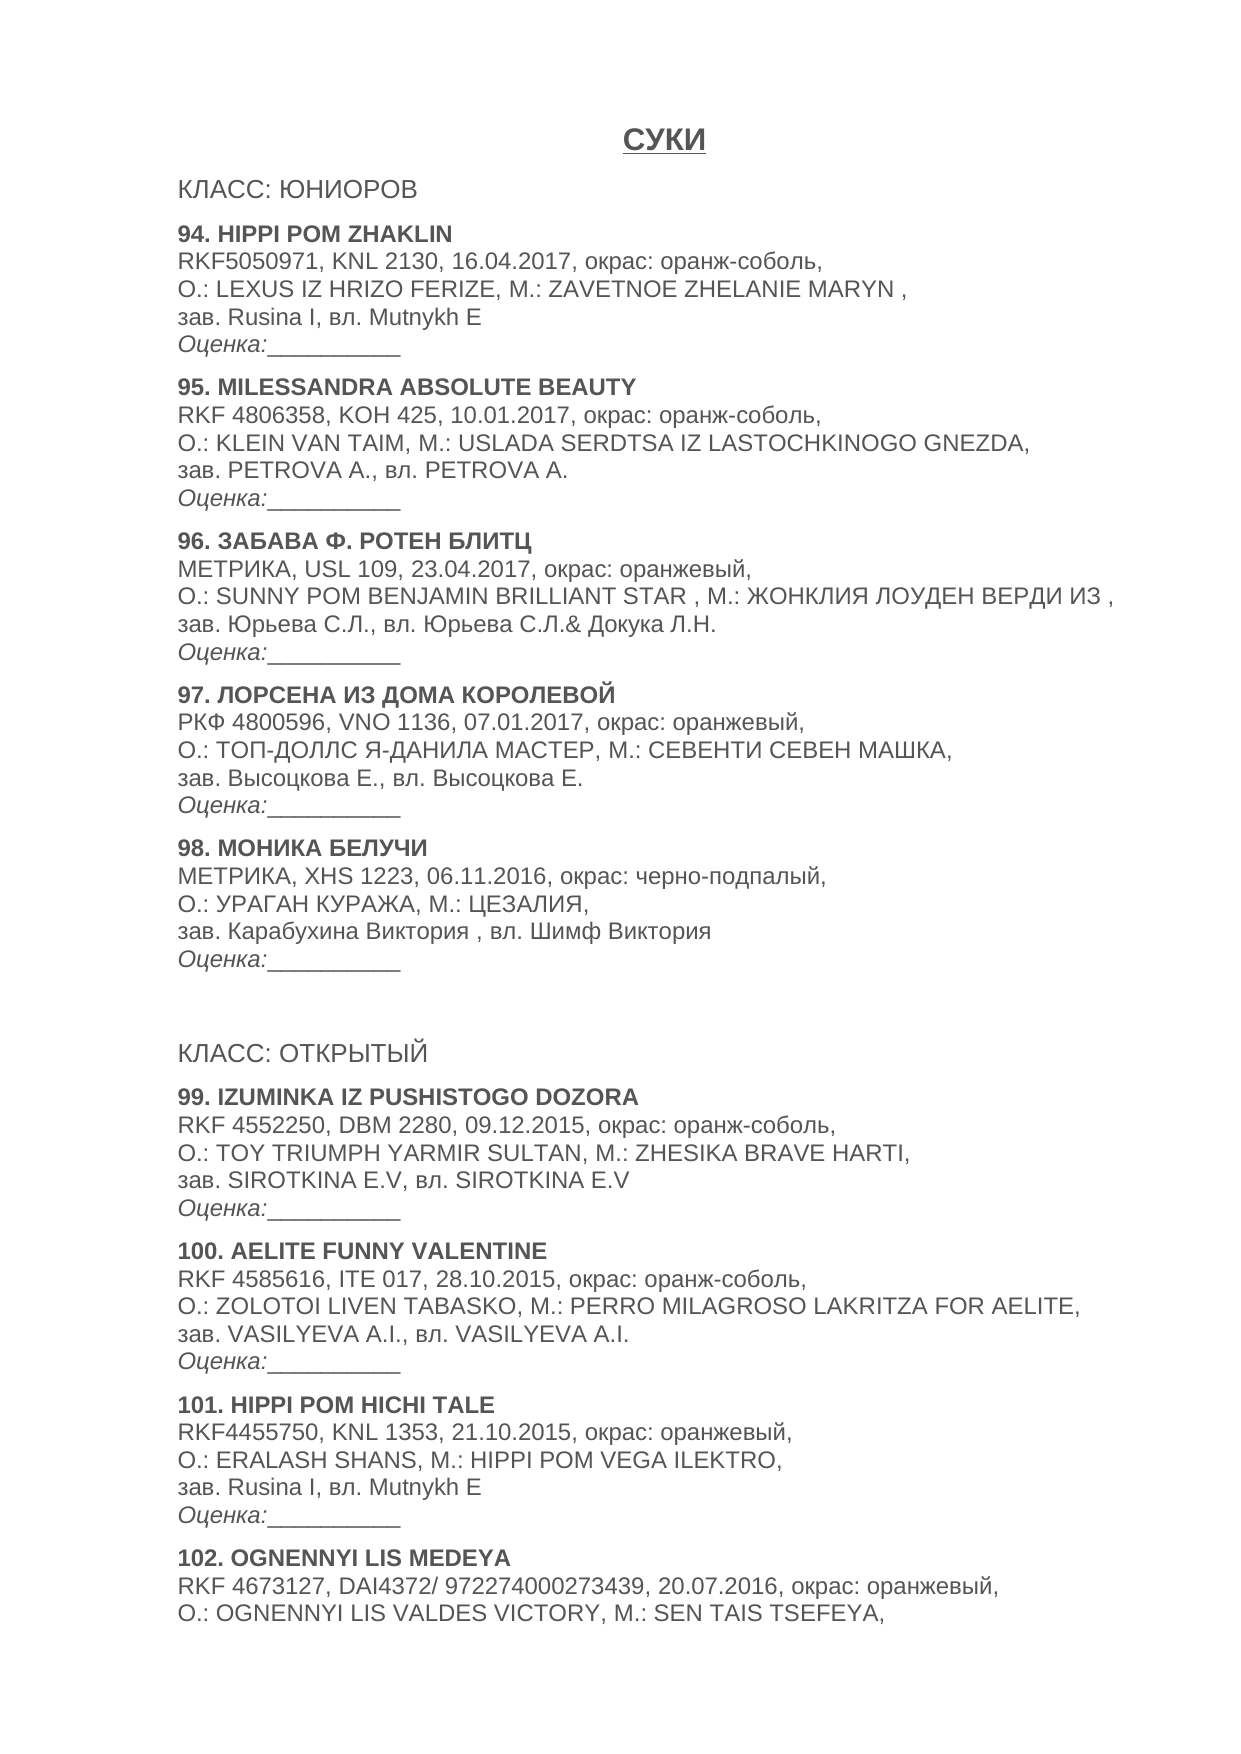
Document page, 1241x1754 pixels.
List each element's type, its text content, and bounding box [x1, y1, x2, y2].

text 100. AELITE FUNNY VALENTINE RKF 4585616, ITE 017, 28.10.2015, окрас: оранж-соболь, О.: ZOLOTOI LIVEN TABASKO, М.: PERRO MILAGROSO LAKRITZA FOR AELITE, зав. VASILYEVA A.I., вл. VASILYEVA A.I. Оценка:__________ [177, 1237, 1152, 1375]
text 96. ЗАБАВА Ф. РОТЕН БЛИТЦ МЕТРИКА, USL 109, 23.04.2017, окрас: оранжевый, О.: SUNNY POM BENJAMIN BRILLIANT STAR , М.: ЖОНКЛИЯ ЛОУДЕН ВЕРДИ ИЗ , зав. Юрьева С.Л., вл. Юрьева С.Л.& Докука Л.Н. Оценка:__________ [177, 527, 1152, 665]
text СУКИ [224, 118, 1105, 157]
text 95. MILESSANDRA ABSOLUTE BEAUTY RKF 4806358, KOH 425, 10.01.2017, окрас: оранж-соболь, О.: KLEIN VAN TAIM, М.: USLADA SERDTSA IZ LASTOCHKINOGO GNEZDA, зав. PETROVA A., вл. PETROVA A. Оценка:__________ [177, 373, 1152, 511]
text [177, 1544, 1152, 1627]
text 99. IZUMINKA IZ PUSHISTOGO DOZORA RKF 4552250, DBM 2280, 09.12.2015, окрас: оранж-соболь, О.: TOY TRIUMPH YARMIR SULTAN, М.: ZHESIKA BRAVE HARTI, зав. SIROTKINA E.V, вл. SIROTKINA E.V Оценка:__________ [177, 1083, 1152, 1221]
text 94. HIPPI POM ZHAKLIN RKF5050971, KNL 2130, 16.04.2017, окрас: оранж-соболь, О.: LEXUS IZ HRIZO FERIZE, М.: ZAVETNOE ZHELANIE MARYN , зав. Rusina I, вл. Mutnykh E Оценка:__________ [177, 220, 1152, 358]
text КЛАСС: ЮНИОРОВ [177, 173, 1152, 204]
text КЛАСС: ОТКРЫТЫЙ [177, 1036, 1152, 1068]
text 97. ЛОРСЕНА ИЗ ДОМА КОРОЛЕВОЙ РКФ 4800596, VNO 1136, 07.01.2017, окрас: оранжевый, О.: ТОП-ДОЛЛС Я-ДАНИЛА МАСТЕР, М.: СЕВЕНТИ СЕВЕН МАШКА, зав. Высоцкова Е., вл. Высоцкова Е. Оценка:__________ [177, 681, 1152, 819]
text 101. HIPPI POM HICHI TALE RKF4455750, KNL 1353, 21.10.2015, окрас: оранжевый, О.: ERALASH SHANS, М.: HIPPI POM VEGA ILEKTRO, зав. Rusina I, вл. Mutnykh E Оценка:__________ [177, 1391, 1152, 1528]
text 98. МОНИКА БЕЛУЧИ МЕТРИКА, XHS 1223, 06.11.2016, окрас: черно-подпалый, О.: УРАГАН КУРАЖА, М.: ЦЕЗАЛИЯ, зав. Карабухина Виктория , вл. Шимф Виктория Оценка:__________ [177, 834, 1152, 972]
